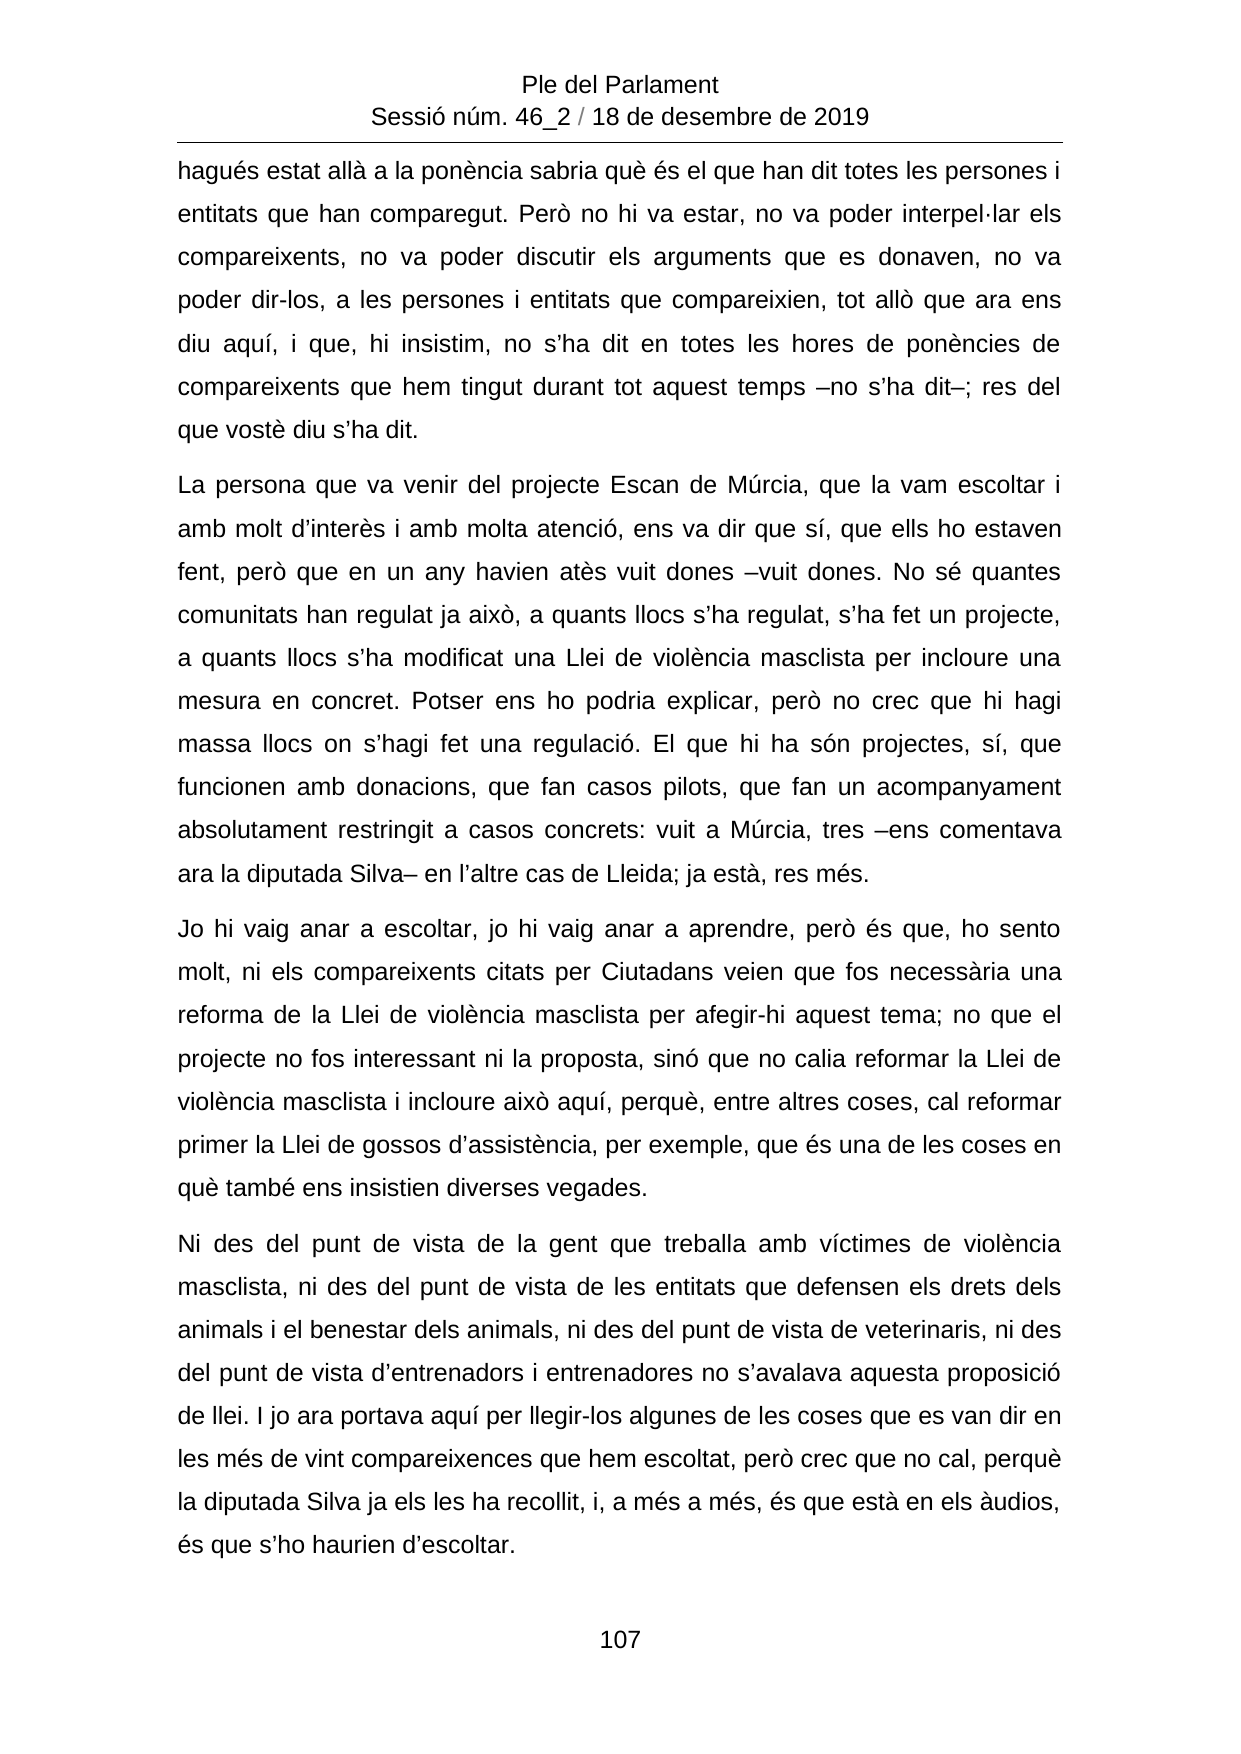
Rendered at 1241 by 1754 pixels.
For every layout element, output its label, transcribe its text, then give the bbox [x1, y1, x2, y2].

text La persona que va venir del projecte Escan de Múrcia, que la vam escoltar i amb molt d’interès i amb molta atenció, ens va dir que sí, que ells ho estaven fent, però que en un any havien atès vuit dones –vuit dones. No sé quantes comunitats han regulat ja això, a quants llocs s’ha regulat, s’ha fet un projecte, a quants llocs s’ha modificat una Llei de violència masclista per incloure una mesura en concret. Potser ens ho podria explicar, però no crec que hi hagi massa llocs on s’hagi fet una regulació. El que hi ha són projectes, sí, que funcionen amb donacions, que fan casos pilots, que fan un acompanyament absolutament restringit a casos concrets: vuit a Múrcia, tres –ens comentava ara la diputada Silva– en l’altre cas de Lleida; ja està, res més. [177, 470, 1063, 887]
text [177, 156, 1063, 443]
text Ni des del punt de vista de la gent que treballa amb víctimes de violència masclista, ni des del punt de vista de les entitats que defensen els drets dels animals i el benestar dels animals, ni des del punt de vista de veterinaris, ni des del punt de vista d’entrenadors i entrenadores no s’avalava aquesta proposició de llei. I jo ara portava aquí per llegir-los algunes de les coses que es van dir en les més de vint compareixences que hem escoltat, però crec que no cal, perquè la diputada Silva ja els les ha recollit, i, a més a més, és que està en els àudios, és que s’ho haurien d’escoltar. [177, 1228, 1063, 1559]
text Jo hi vaig anar a escoltar, jo hi vaig anar a aprendre, però és que, ho sento molt, ni els compareixents citats per Ciutadans veien que fos necessària una reforma de la Llei de violència masclista per afegir-hi aquest tema; no que el projecte no fos interessant ni la proposta, sinó que no calia reformar la Llei de violència masclista i incloure això aquí, perquè, entre altres coses, cal reformar primer la Llei de gossos d’assistència, per exemple, que és una de les coses en què també ens insistien diverses vegades. [177, 914, 1063, 1202]
